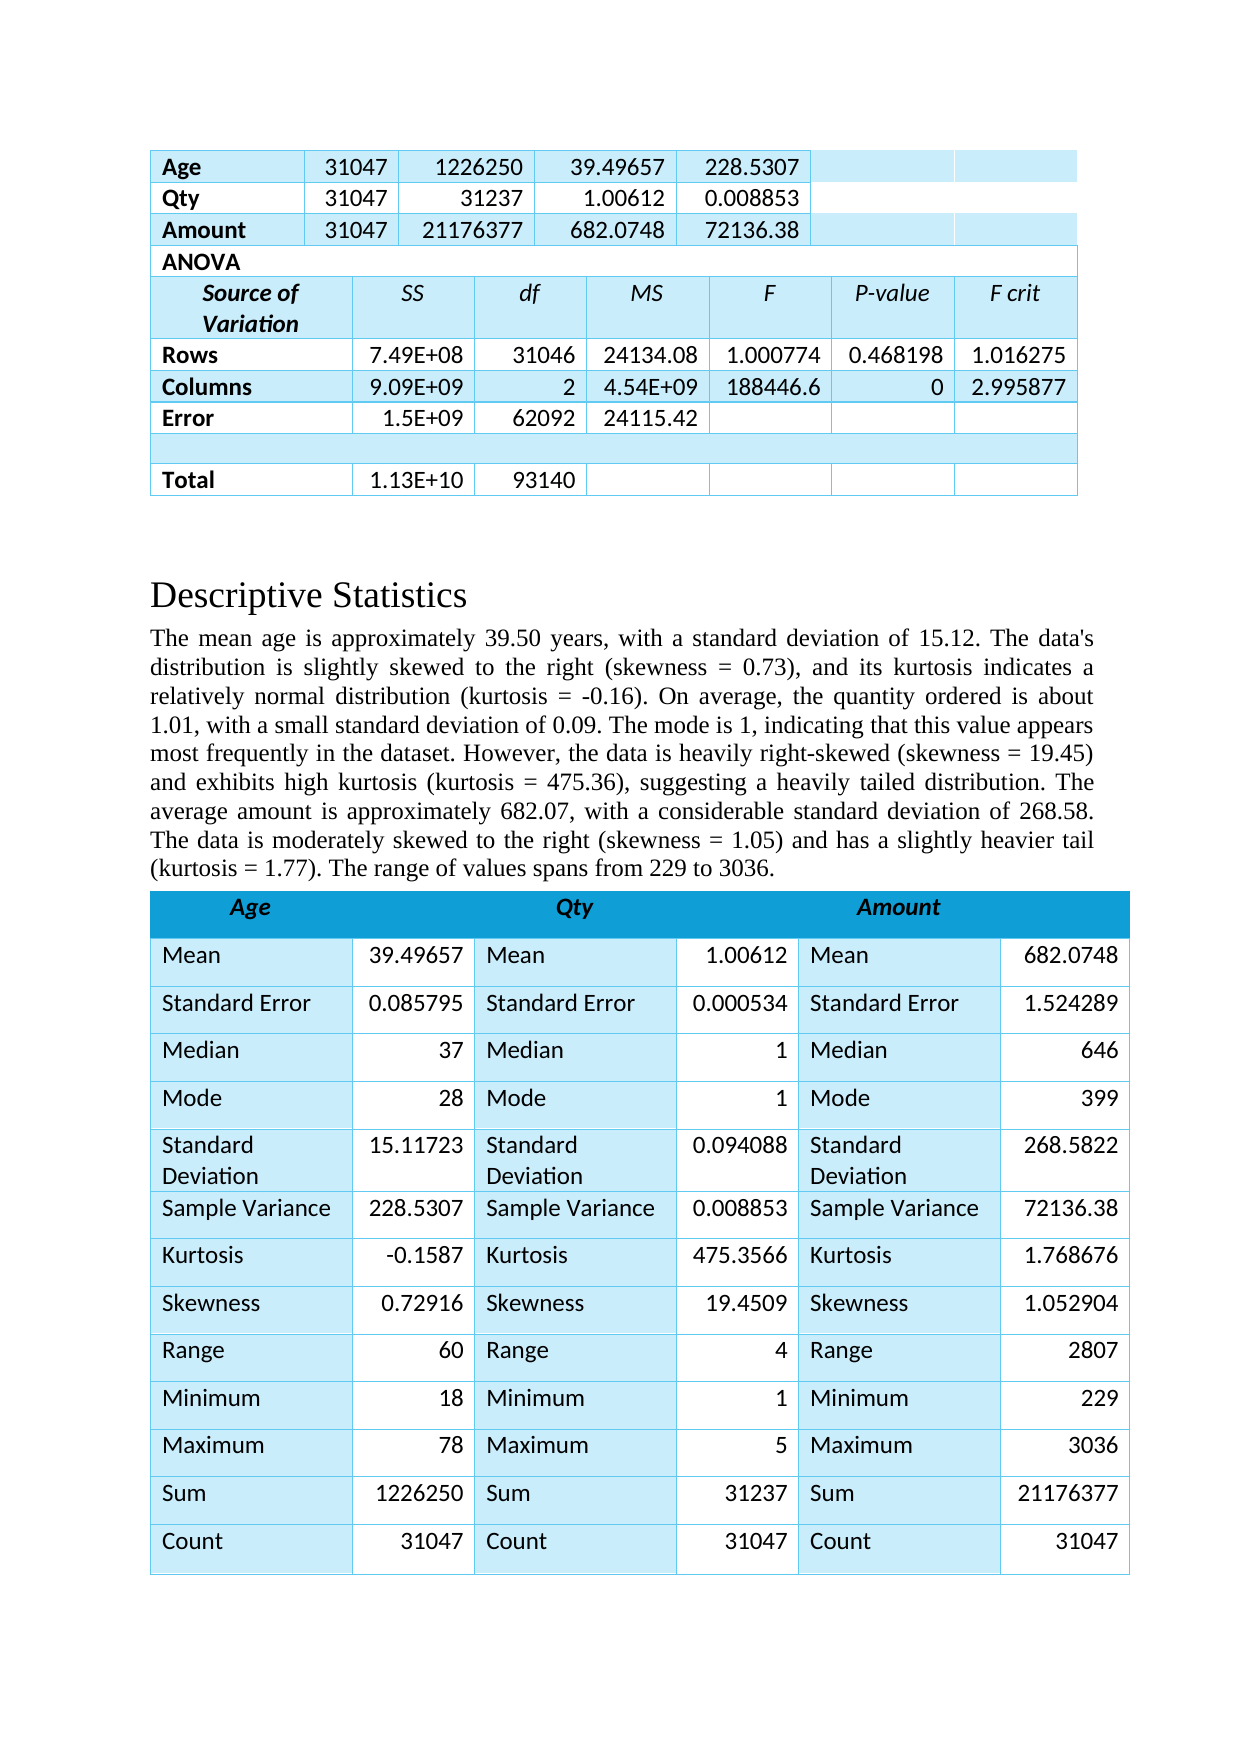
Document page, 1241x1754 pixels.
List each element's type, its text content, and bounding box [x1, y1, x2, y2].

table_cell 31047 [353, 1525, 474, 1573]
table_cell Total [151, 464, 352, 494]
table_cell 31047 [677, 1525, 798, 1573]
table_cell 2 [475, 371, 586, 401]
table_cell 1 [677, 1382, 798, 1429]
table_cell Standard Deviation [799, 1130, 1000, 1191]
table_cell [832, 464, 954, 494]
table_cell 1.13E+10 [353, 464, 474, 494]
table_cell 5 [677, 1430, 798, 1476]
table_cell Mean [475, 939, 676, 986]
table_cell [587, 464, 709, 494]
table_cell Sample Variance [151, 1192, 352, 1238]
table_cell 0.468198 [832, 339, 954, 370]
table_cell 0.000534 [677, 987, 798, 1033]
table_cell 2807 [1001, 1335, 1129, 1381]
table_cell [832, 403, 954, 433]
table_cell 28 [353, 1082, 474, 1128]
table_cell Count [799, 1525, 1000, 1573]
table_cell 72136.38 [1001, 1192, 1129, 1238]
table_cell 24115.42 [587, 403, 709, 433]
table_cell Mean [151, 939, 352, 986]
table_cell 188446.6 [710, 371, 831, 401]
table_cell Mode [799, 1082, 1000, 1128]
table_cell Minimum [799, 1382, 1000, 1429]
table_cell Sum [799, 1477, 1000, 1524]
table_cell 0.72916 [353, 1287, 474, 1333]
table_cell 37 [353, 1034, 474, 1081]
table_cell Maximum [799, 1430, 1000, 1476]
table_cell Count [151, 1525, 352, 1573]
table_cell Sample Variance [799, 1192, 1000, 1238]
table_cell 7.49E+08 [353, 339, 474, 370]
table_cell Median [151, 1034, 352, 1081]
table_cell 1.016275 [955, 339, 1077, 370]
table_cell Minimum [151, 1382, 352, 1429]
table_cell 1 [677, 1034, 798, 1081]
table_cell 15.11723 [353, 1130, 474, 1191]
table_cell df [475, 277, 586, 338]
table_cell 21176377 [399, 214, 534, 245]
table_cell 475.3566 [677, 1239, 798, 1286]
table_cell Range [799, 1335, 1000, 1381]
table_cell 39.49657 [353, 939, 474, 986]
table_cell Mode [151, 1082, 352, 1128]
table_cell Amount [151, 214, 304, 245]
table_cell Maximum [475, 1430, 676, 1476]
table_cell [710, 464, 831, 494]
table_cell 1.5E+09 [353, 403, 474, 433]
table_cell [710, 403, 831, 433]
table_cell [955, 403, 1077, 433]
table_cell 1.524289 [1001, 987, 1129, 1033]
table_cell Kurtosis [151, 1239, 352, 1286]
table_header Age [151, 892, 352, 938]
table_cell 21176377 [1001, 1477, 1129, 1524]
table_cell ANOVA [151, 246, 1077, 276]
table_cell Standard Deviation [475, 1130, 676, 1191]
table_cell Rows [151, 339, 352, 370]
table_cell Mode [475, 1082, 676, 1128]
table_cell 399 [1001, 1082, 1129, 1128]
table_cell 228.5307 [677, 151, 810, 182]
table_cell Source of Variation [151, 277, 352, 338]
table_cell 646 [1001, 1034, 1129, 1081]
text The mean age is approximately 39.50 years, with a standard deviation of 15.12. The data's distribution is slightly skewed to the right (skewness = 0.73), and its kurtosis indicates a relatively normal distribution (kurtosis = -0.16). On average, the quantity ordered is about 1.01, with a small standard deviation of 0.09. The mode is 1, indicating that this value appears most frequently in the dataset. However, the data is heavily right-skewed (skewness = 19.45) and exhibits high kurtosis (kurtosis = 475.36), suggesting a heavily tailed distribution. The average amount is approximately 682.07, with a considerable standard deviation of 268.58. The data is moderately skewed to the right (skewness = 1.05) and has a slightly heavier tail (kurtosis = 1.77). The range of values spans from 229 to 3036. [150, 623, 1095, 882]
table_cell -0.1587 [353, 1239, 474, 1286]
table_cell 31047 [305, 183, 398, 213]
table_cell Skewness [151, 1287, 352, 1333]
table_cell Standard Error [475, 987, 676, 1033]
table_cell 24134.08 [587, 339, 709, 370]
table_cell Mean [799, 939, 1000, 986]
table_cell 19.4509 [677, 1287, 798, 1333]
table_cell 62092 [475, 403, 586, 433]
table_cell Kurtosis [475, 1239, 676, 1286]
table_cell Sample Variance [475, 1192, 676, 1238]
table_cell 31046 [475, 339, 586, 370]
table_cell F [710, 277, 831, 338]
table_header Qty [475, 892, 676, 938]
table_cell 4.54E+09 [587, 371, 709, 401]
table_cell Range [151, 1335, 352, 1381]
table_cell 228.5307 [353, 1192, 474, 1238]
table_cell Sum [151, 1477, 352, 1524]
table_cell 0.008853 [677, 183, 810, 213]
table_cell 1226250 [399, 151, 534, 182]
table_cell F crit [955, 277, 1077, 338]
table_header [677, 892, 798, 938]
table_cell 1226250 [353, 1477, 474, 1524]
table_cell Median [799, 1034, 1000, 1081]
table_cell Skewness [475, 1287, 676, 1333]
table_cell 31237 [399, 183, 534, 213]
table_cell P-value [832, 277, 954, 338]
table_cell 72136.38 [677, 214, 810, 245]
table_cell 4 [677, 1335, 798, 1381]
table_cell [151, 434, 1077, 463]
table_cell 0.085795 [353, 987, 474, 1033]
table_cell 1.052904 [1001, 1287, 1129, 1333]
table_cell 1.768676 [1001, 1239, 1129, 1286]
table_header [1001, 892, 1129, 938]
table_cell 39.49657 [535, 151, 676, 182]
table_cell 1 [677, 1082, 798, 1128]
table_cell Qty [151, 183, 304, 213]
table_cell 2.995877 [955, 371, 1077, 401]
table_cell Maximum [151, 1430, 352, 1476]
table_cell 0.094088 [677, 1130, 798, 1191]
table_cell Sum [475, 1477, 676, 1524]
table_cell 682.0748 [1001, 939, 1129, 986]
table_cell 1.00612 [677, 939, 798, 986]
table_cell Range [475, 1335, 676, 1381]
table_cell 93140 [475, 464, 586, 494]
table_cell 9.09E+09 [353, 371, 474, 401]
table_cell 31237 [677, 1477, 798, 1524]
table_cell 3036 [1001, 1430, 1129, 1476]
text Descriptive Statistics [150, 572, 1095, 615]
table_cell Error [151, 403, 352, 433]
table_header Amount [799, 892, 1000, 938]
table_cell Columns [151, 371, 352, 401]
table_cell Minimum [475, 1382, 676, 1429]
table_cell Kurtosis [799, 1239, 1000, 1286]
table_cell Standard Error [799, 987, 1000, 1033]
table_cell Standard Error [151, 987, 352, 1033]
table_cell Age [151, 151, 304, 182]
table_cell [955, 464, 1077, 494]
table_cell Count [475, 1525, 676, 1573]
table_cell 229 [1001, 1382, 1129, 1429]
table_cell 78 [353, 1430, 474, 1476]
table_cell 31047 [1001, 1525, 1129, 1573]
table_cell Median [475, 1034, 676, 1081]
table_cell 18 [353, 1382, 474, 1429]
table_cell 60 [353, 1335, 474, 1381]
table_cell 31047 [305, 214, 398, 245]
table_cell 31047 [305, 151, 398, 182]
table_header [353, 892, 474, 938]
table_cell 1.00612 [535, 183, 676, 213]
table_cell Standard Deviation [151, 1130, 352, 1191]
table_cell Skewness [799, 1287, 1000, 1333]
table_cell 268.5822 [1001, 1130, 1129, 1191]
table_cell SS [353, 277, 474, 338]
table_cell 682.0748 [535, 214, 676, 245]
table_cell 0.008853 [677, 1192, 798, 1238]
table_cell 1.000774 [710, 339, 831, 370]
table_cell 0 [832, 371, 954, 401]
table_cell MS [587, 277, 709, 338]
